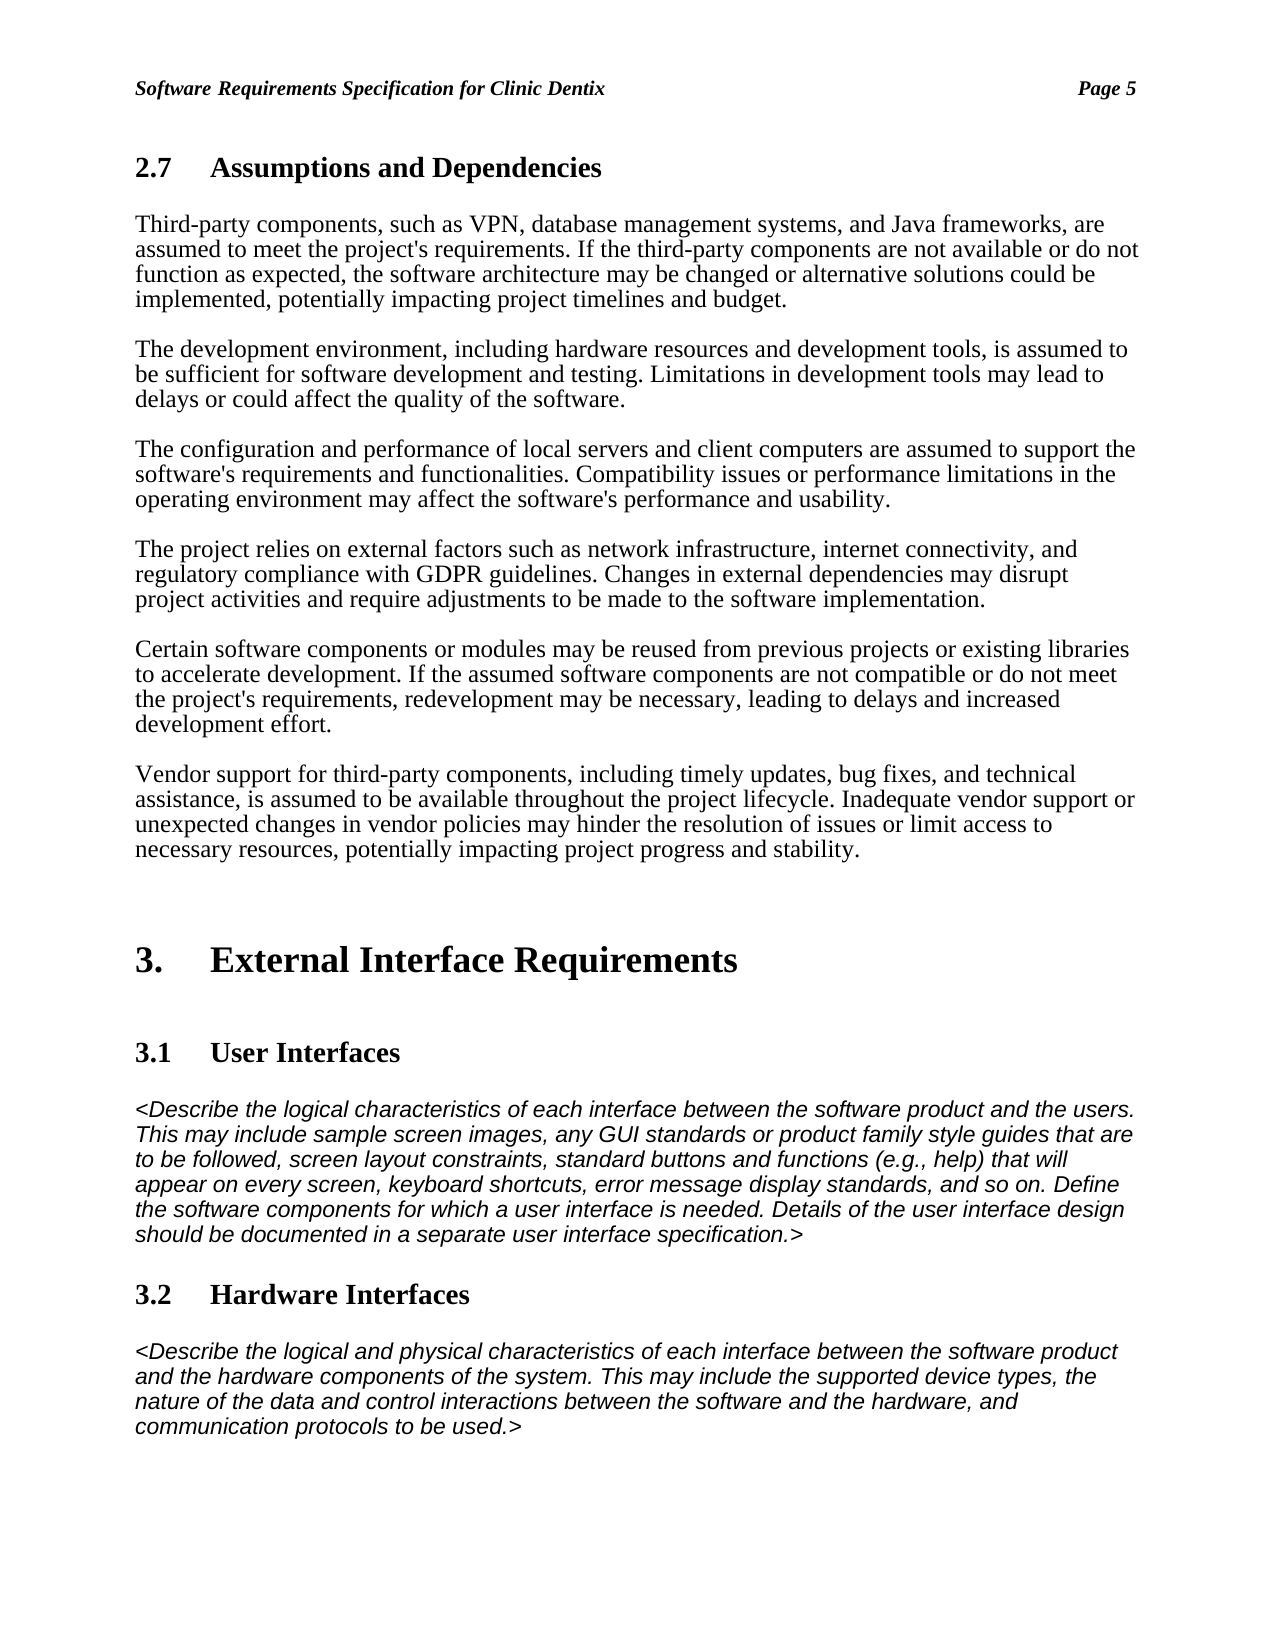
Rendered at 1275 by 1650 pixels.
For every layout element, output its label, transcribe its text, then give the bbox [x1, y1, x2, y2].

text Vendor support for third-party components, including timely updates, bug fixes, and technical assistance, is assumed to be available throughout the project lifecycle. Inadequate vendor support or unexpected changes in vendor policies may hinder the resolution of issues or limit access to necessary resources, potentially impacting project progress and stability. [135, 763, 1140, 863]
subtitle External Interface Requirements [135, 938, 1140, 981]
text The development environment, including hardware resources and development tools, is assumed to be sufficient for software development and testing. Limitations in development tools may lead to delays or could affect the quality of the software. [135, 338, 1140, 413]
text The configuration and performance of local servers and client computers are assumed to support the software's requirements and functionalities. Compatibility issues or performance limitations in the operating environment may affect the software's performance and usability. [135, 438, 1140, 513]
subtitle Assumptions and Dependencies [135, 150, 1140, 183]
text Third-party components, such as VPN, database management systems, and Java frameworks, are assumed to meet the project's requirements. If the third-party components are not available or do not function as expected, the software architecture may be changed or alternative solutions could be implemented, potentially impacting project timelines and budget. [135, 213, 1140, 313]
text <Describe the logical and physical characteristics of each interface between the software product and the hardware components of the system. This may include the supported device types, the nature of the data and control interactions between the software and the hardware, and communication protocols to be used.> [135, 1339, 1140, 1439]
subtitle Hardware Interfaces [135, 1277, 1140, 1310]
subtitle User Interfaces [135, 1035, 1140, 1068]
text <Describe the logical characteristics of each interface between the software product and the users. This may include sample screen images, any GUI standards or product family style guides that are to be followed, screen layout constraints, standard buttons and functions (e.g., help) that will appear on every screen, keyboard shortcuts, error message display standards, and so on. Define the software components for which a user interface is needed. Details of the user interface design should be documented in a separate user interface specification.> [135, 1098, 1140, 1248]
text The project relies on external factors such as network infrastructure, internet connectivity, and regulatory compliance with GDPR guidelines. Changes in external dependencies may disrupt project activities and require adjustments to be made to the software implementation. [135, 538, 1140, 613]
text Certain software components or modules may be reused from previous projects or existing libraries to accelerate development. If the assumed software components are not compatible or do not meet the project's requirements, redevelopment may be necessary, leading to delays and increased development effort. [135, 638, 1140, 738]
